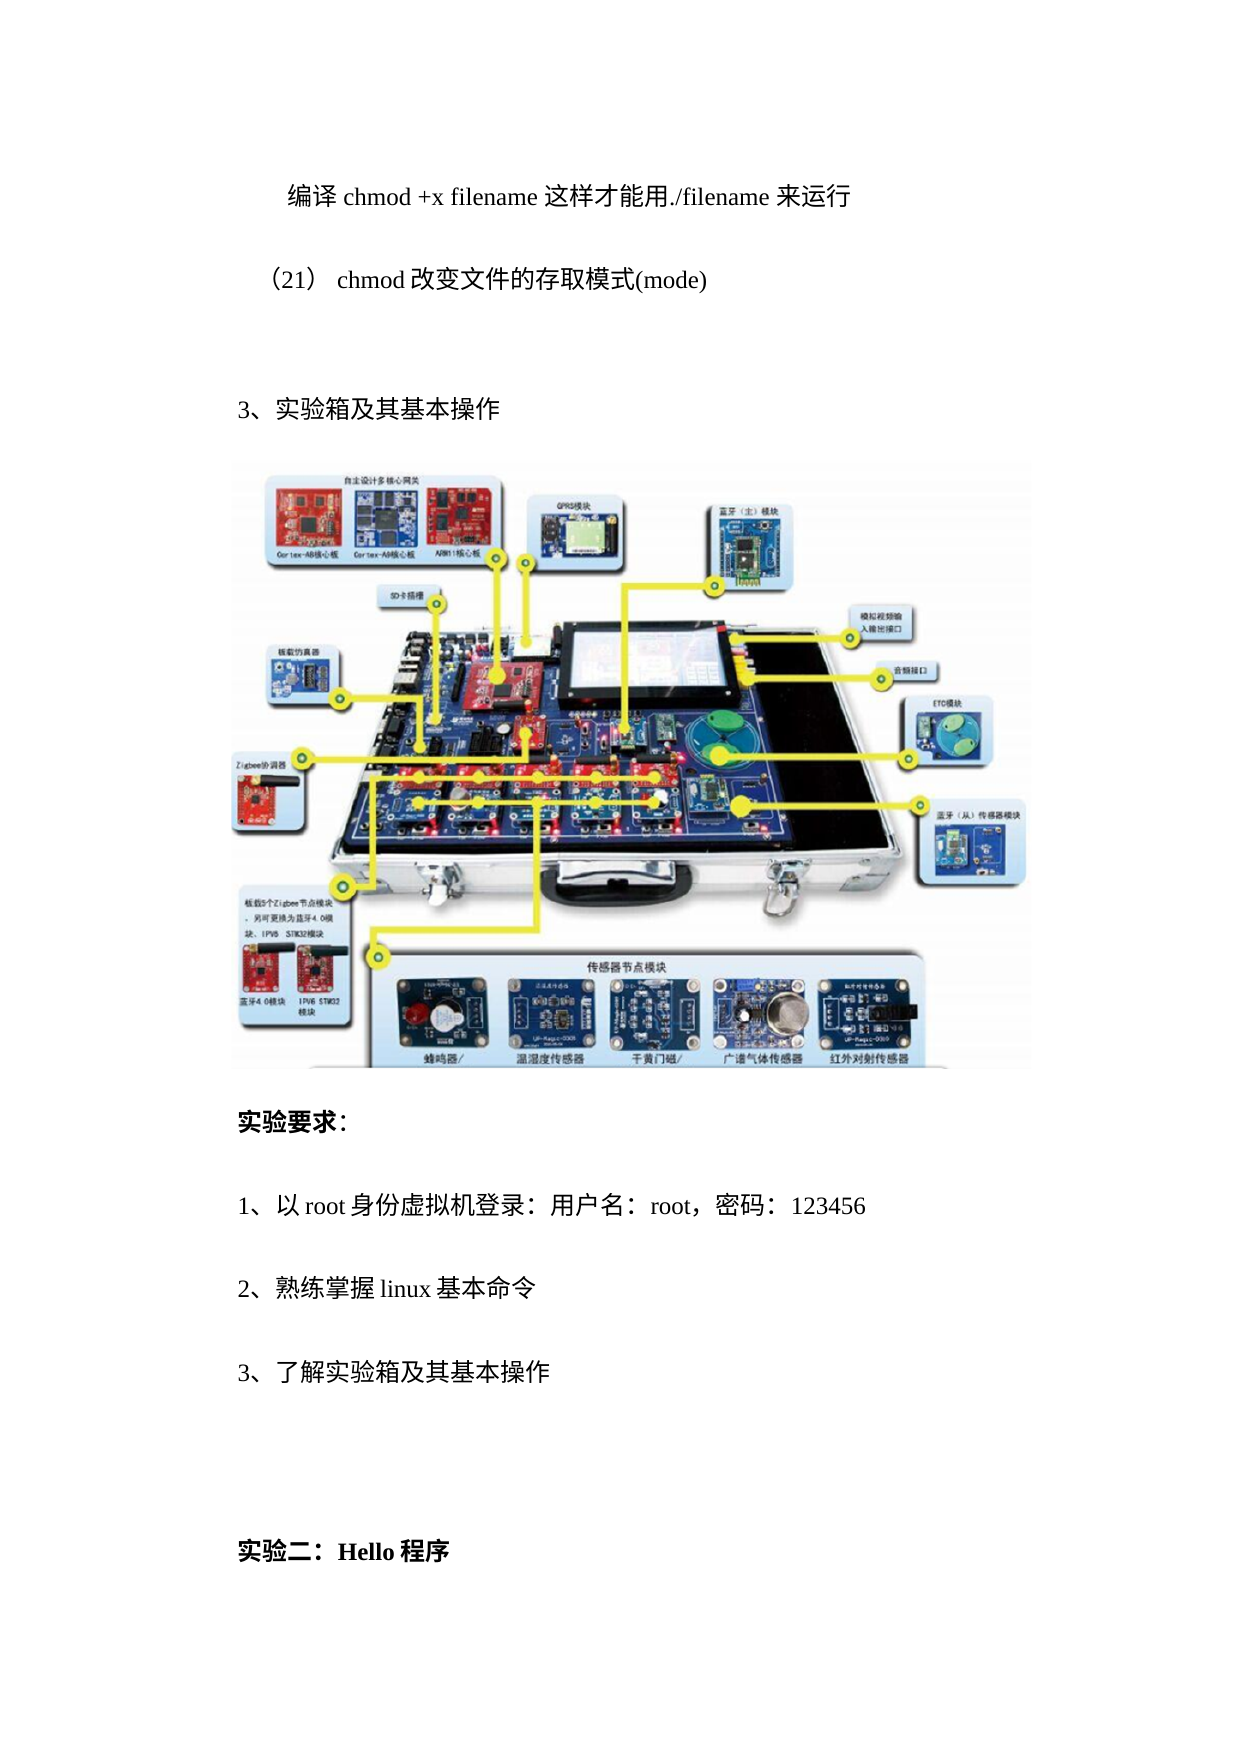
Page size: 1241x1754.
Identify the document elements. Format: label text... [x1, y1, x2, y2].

text 实验二：Hello程序 [187, 1518, 1053, 1583]
text 编译 chmod +x filename 这样才能用./filename 来运行 [187, 162, 1053, 227]
picture [231, 458, 1032, 1069]
text 1、以root身份虚拟机登录：用户名：root，密码：123456 [187, 1171, 1053, 1236]
text 实验要求： [187, 1088, 1053, 1153]
text 3、了解实验箱及其基本操作 [187, 1338, 1053, 1403]
text 3、实验箱及其基本操作 [187, 375, 1053, 440]
text 2、熟练掌握linux基本命令 [187, 1254, 1053, 1319]
text （21） chmod改变文件的存取模式(mode) [187, 245, 1053, 310]
